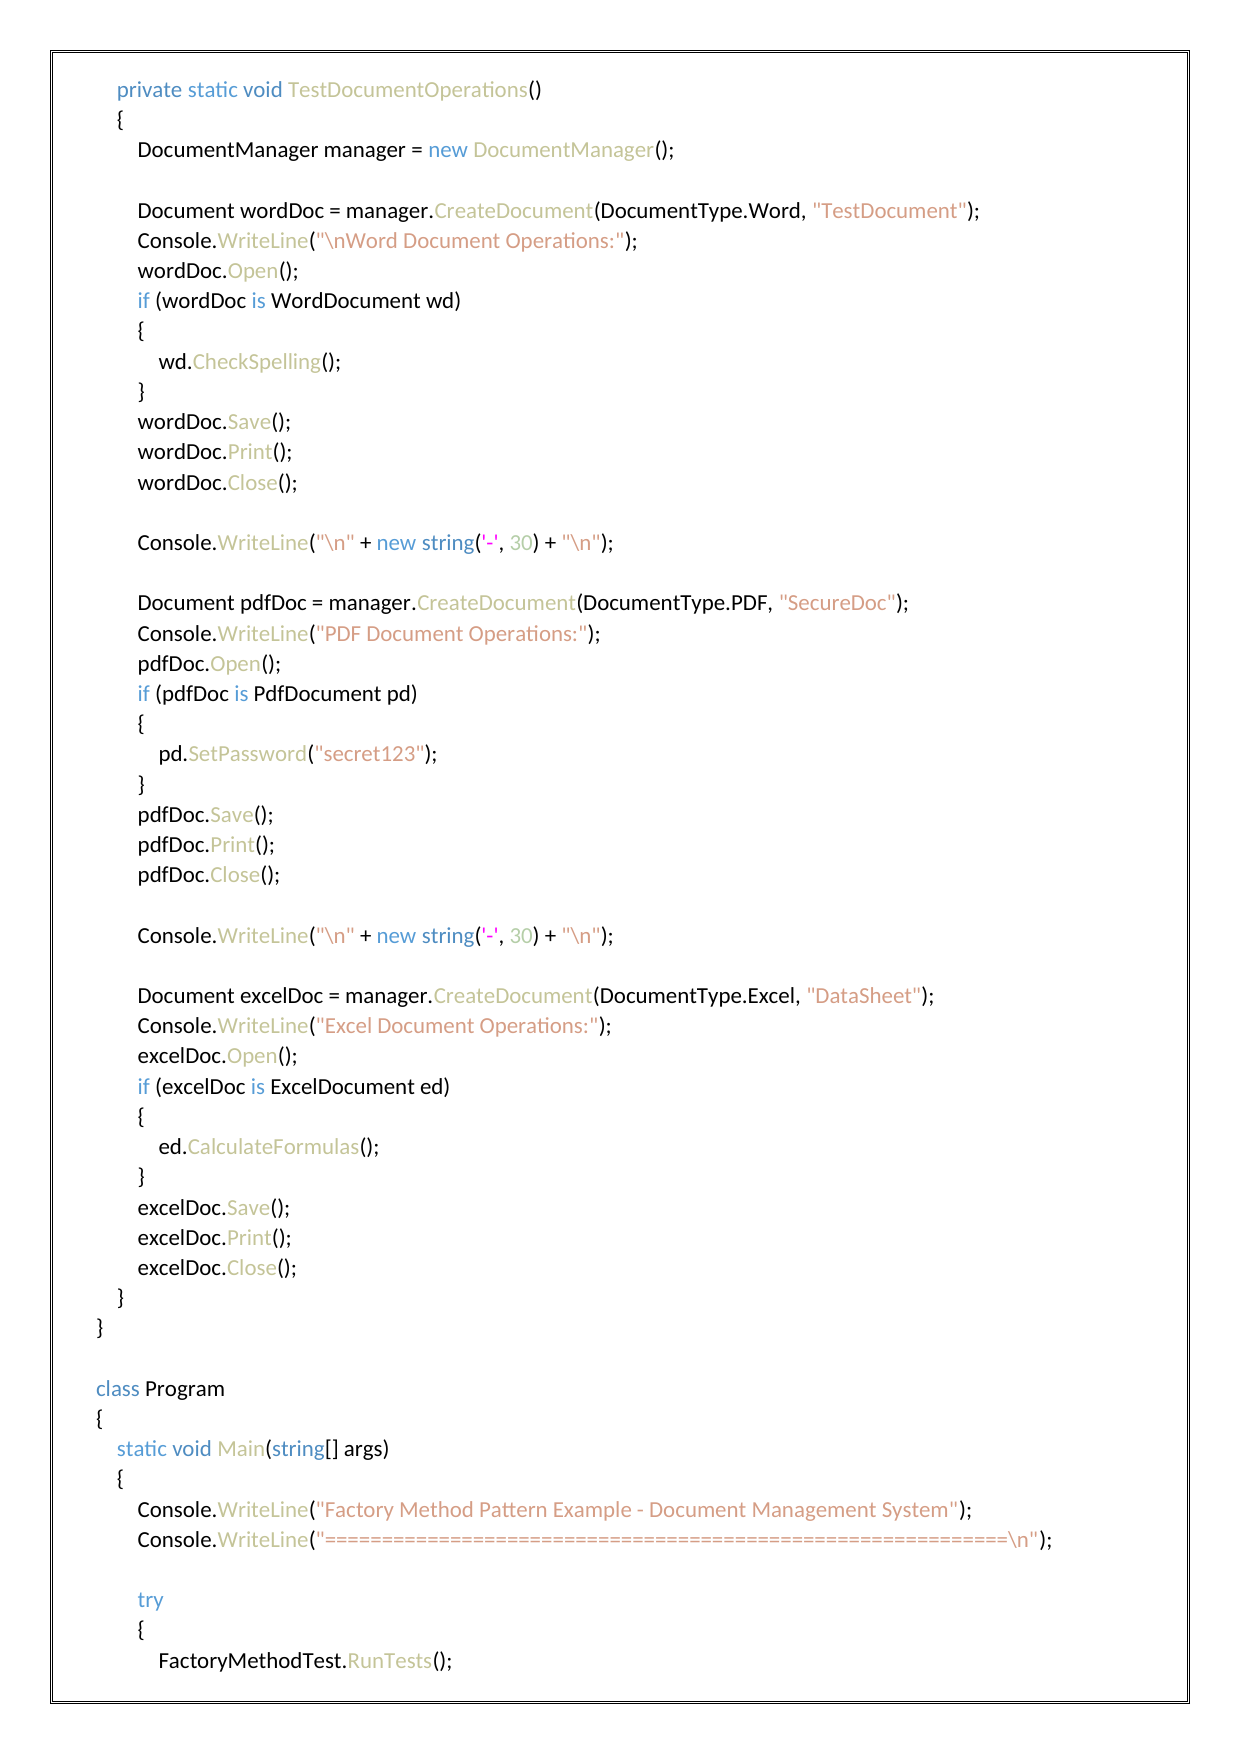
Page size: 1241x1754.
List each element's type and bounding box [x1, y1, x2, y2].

text [75, 75, 1165, 1674]
